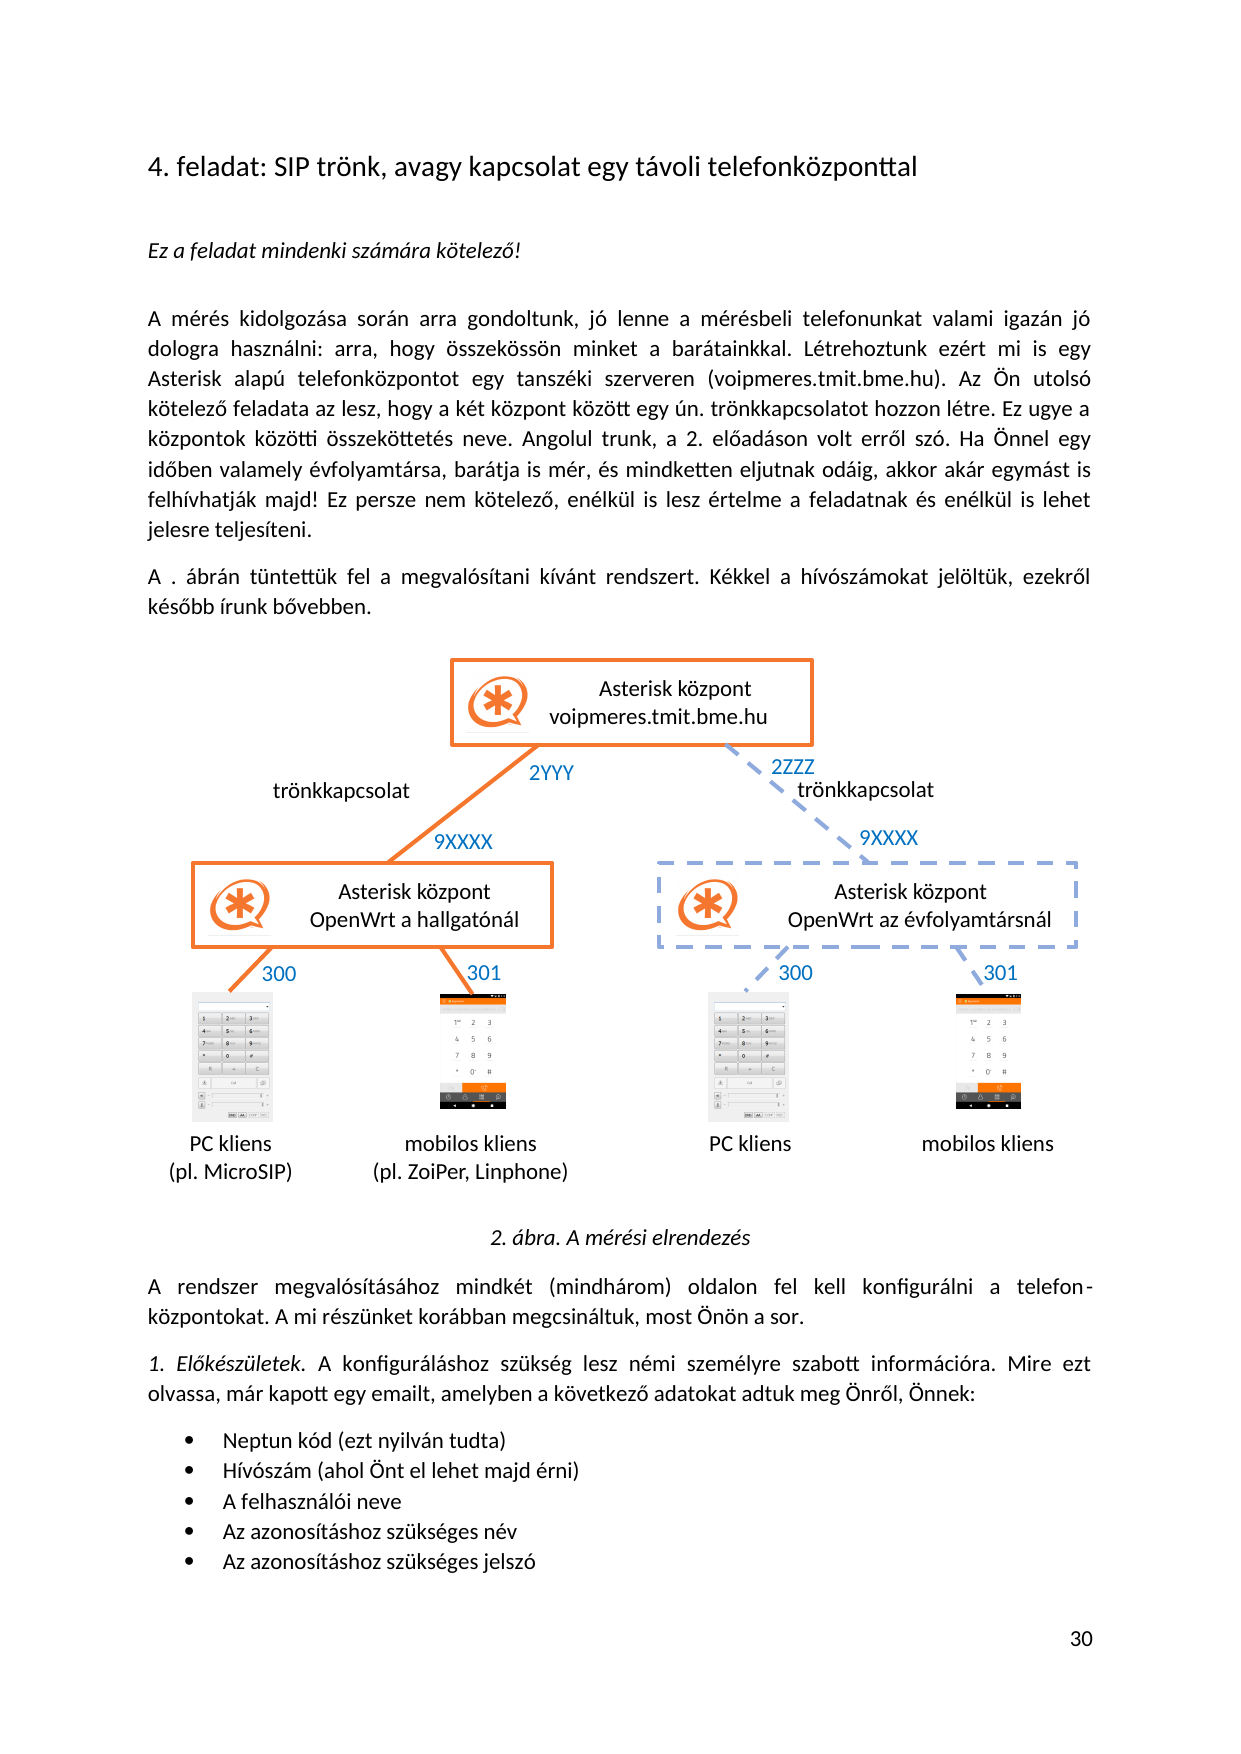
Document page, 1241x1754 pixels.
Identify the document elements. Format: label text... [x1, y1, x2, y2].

text A rendszer megvalósításához mindkét (mindhárom) oldalon fel kell konfigurálni a telefonközpontokat. A mi részünket korábban megcsináltuk, most Önön a sor. [148, 1272, 1093, 1331]
list Neptun kód (ezt nyilván tudta) [185, 1426, 1093, 1454]
picture [192, 992, 273, 1122]
text A 2. ábrán tüntettük fel a megvalósítani kívánt rendszert. Kékkel a hívószámokat jelöltük, ezekről később írunk bővebben. [148, 562, 1093, 620]
picture [676, 873, 739, 936]
text Ez a feladat mindenki számára kötelező! [148, 236, 1093, 264]
text 2. ábra. A mérési elrendezés [148, 1223, 1093, 1251]
picture [440, 994, 506, 1109]
picture [466, 670, 529, 733]
picture [208, 873, 271, 936]
picture [956, 994, 1021, 1109]
text A mérés kidolgozása során arra gondoltunk, jó lenne a mérésbeli telefonunkat valami igazán jó dologra használni: arra, hogy összekössön minket a barátainkkal. Létrehoztunk ezért mi is egy Asterisk alapú telefonközpontot egy tanszéki szerveren (voipmeres.tmit.bme.hu). Az Ön utolsó kötelező feladata az lesz, hogy a két központ között egy ún. trönkkapcsolatot hozzon létre. Ez ugye a központok közötti összeköttetés neve. Angolul trunk, a 2. előadáson volt erről szó. Ha Önnel egy időben valamely évfolyamtársa, barátja is mér, és mindketten eljutnak odáig, akkor akár egymást is felhívhatják majd! Ez persze nem kötelező, enélkül is lesz értelme a feladatnak és enélkül is lehet jelesre teljesíteni. [148, 304, 1093, 543]
list A felhasználói neve [185, 1487, 1093, 1515]
text 1. Előkészületek. A konfiguráláshoz szükség lesz némi személyre szabott információra. Mire ezt olvassa, már kapott egy emailt, amelyben a következő adatokat adtuk meg Önről, Önnek: [148, 1349, 1093, 1408]
list Az azonosításhoz szükséges név [185, 1517, 1093, 1545]
list Hívószám (ahol Önt el lehet majd érni) [185, 1457, 1093, 1485]
picture [708, 992, 789, 1122]
list Az azonosításhoz szükséges jelszó [185, 1547, 1093, 1575]
subtitle 4. feladat: SIP trönk, avagy kapcsolat egy távoli telefonközponttal [148, 148, 1093, 183]
